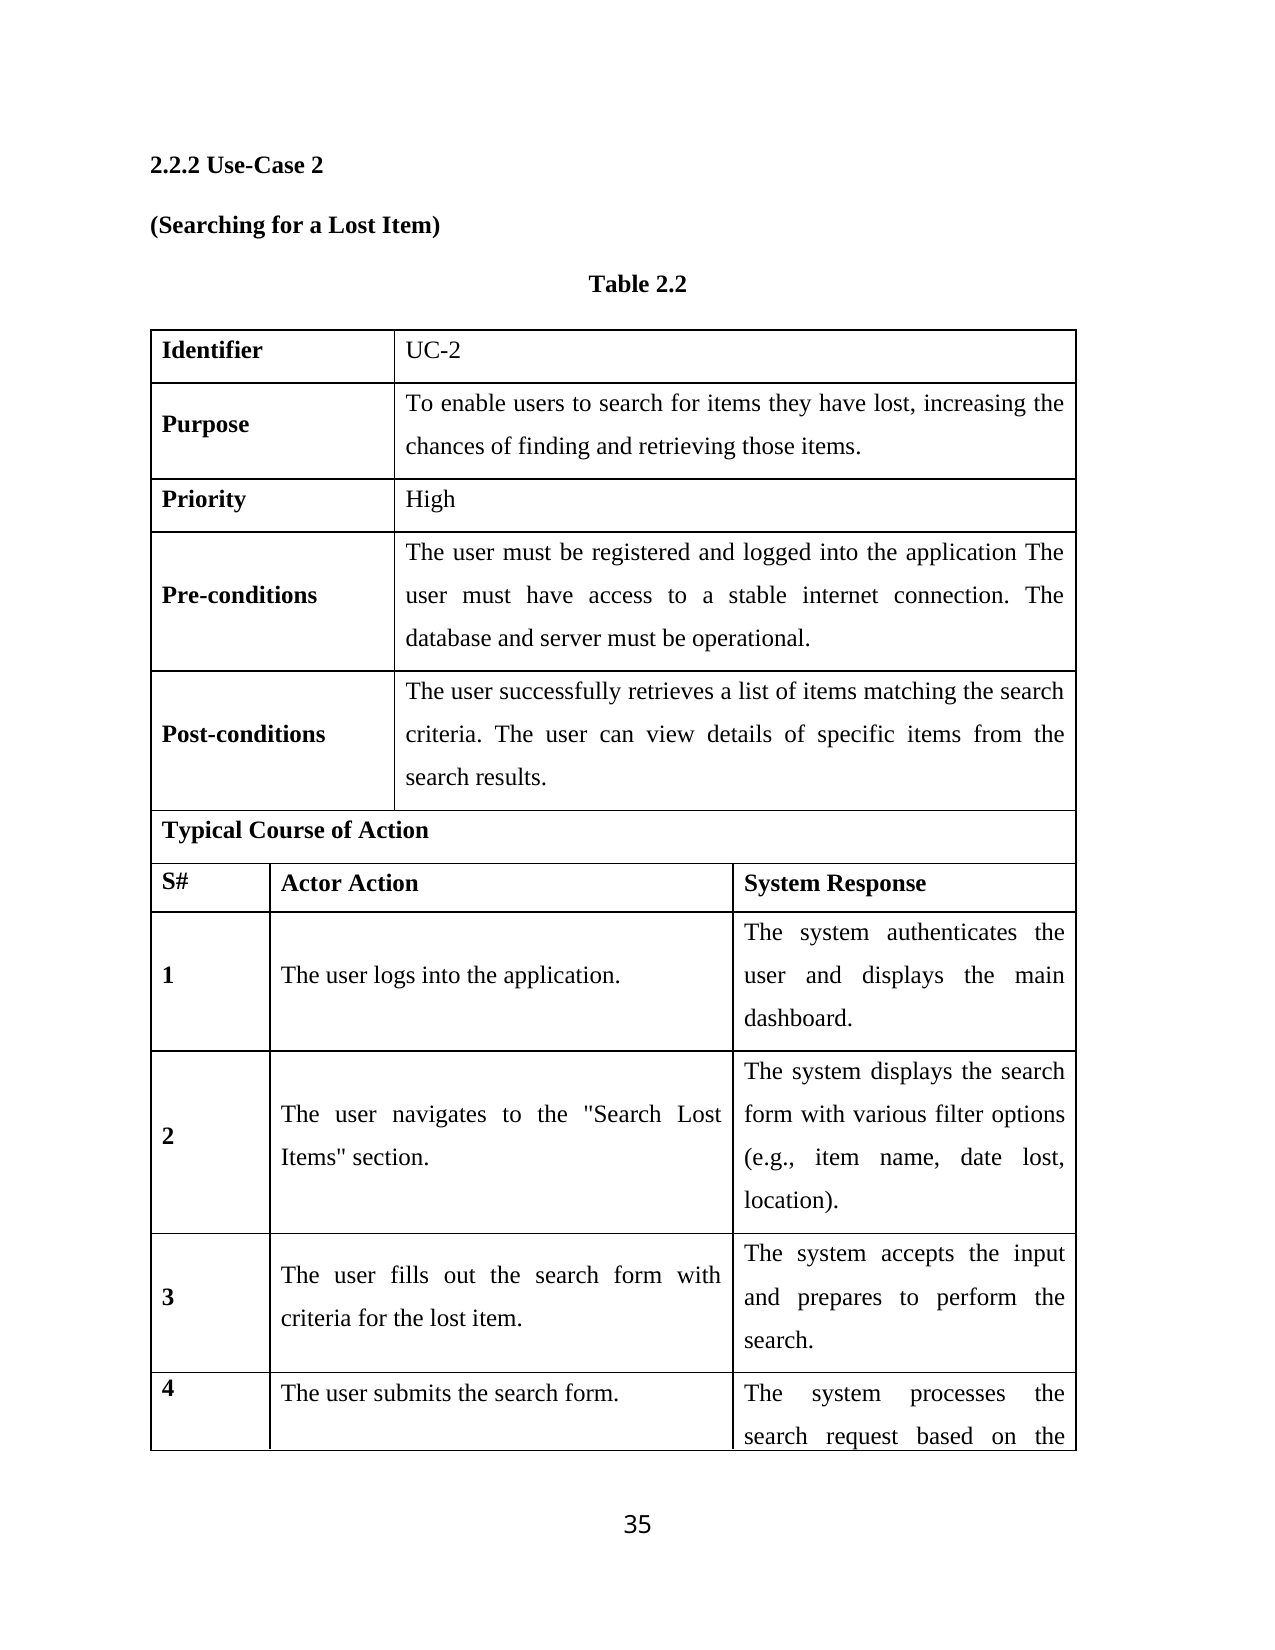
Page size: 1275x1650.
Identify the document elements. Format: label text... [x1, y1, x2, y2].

table_cell 2 [152, 1052, 269, 1233]
table_cell Post-conditions [152, 672, 394, 809]
table_cell 1 [152, 913, 269, 1050]
table_cell Priority [152, 480, 394, 531]
table_cell System Response [734, 864, 1075, 911]
table_cell Purpose [152, 384, 394, 478]
table_cell 4 [152, 1373, 269, 1449]
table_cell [734, 1373, 1075, 1449]
table_cell The user fills out the search form with criteria for the lost item. [271, 1234, 732, 1372]
table_cell The user logs into the application. [271, 913, 732, 1050]
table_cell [271, 1373, 732, 1449]
table_cell The system authenticates the user and displays the main dashboard. [734, 913, 1075, 1050]
table_cell Typical Course of Action [152, 811, 1075, 862]
table_cell S# [152, 864, 269, 911]
table_cell High [395, 480, 1075, 531]
table_cell Actor Action [271, 864, 732, 911]
text Table 2.2 [150, 269, 1125, 298]
table_header UC-2 [395, 331, 1075, 382]
table_cell 3 [152, 1234, 269, 1372]
table_cell Pre-conditions [152, 533, 394, 670]
table_cell The user must be registered and logged into the application The user must have access to a stable internet connection. The database and server must be operational. [395, 533, 1075, 670]
text (Searching for a Lost Item) [150, 210, 1125, 238]
text 2.2.2 Use-Case 2 [150, 150, 1125, 179]
table_cell The system displays the search form with various filter options (e.g., item name, date lost, location). [734, 1052, 1075, 1233]
table_cell The system accepts the input and prepares to perform the search. [734, 1234, 1075, 1372]
table_cell The user successfully retrieves a list of items matching the search criteria. The user can view details of specific items from the search results. [395, 672, 1075, 809]
table_cell The user navigates to the "Search Lost Items" section. [271, 1052, 732, 1233]
table_header Identifier [152, 331, 394, 382]
table_cell To enable users to search for items they have lost, increasing the chances of finding and retrieving those items. [395, 384, 1075, 478]
